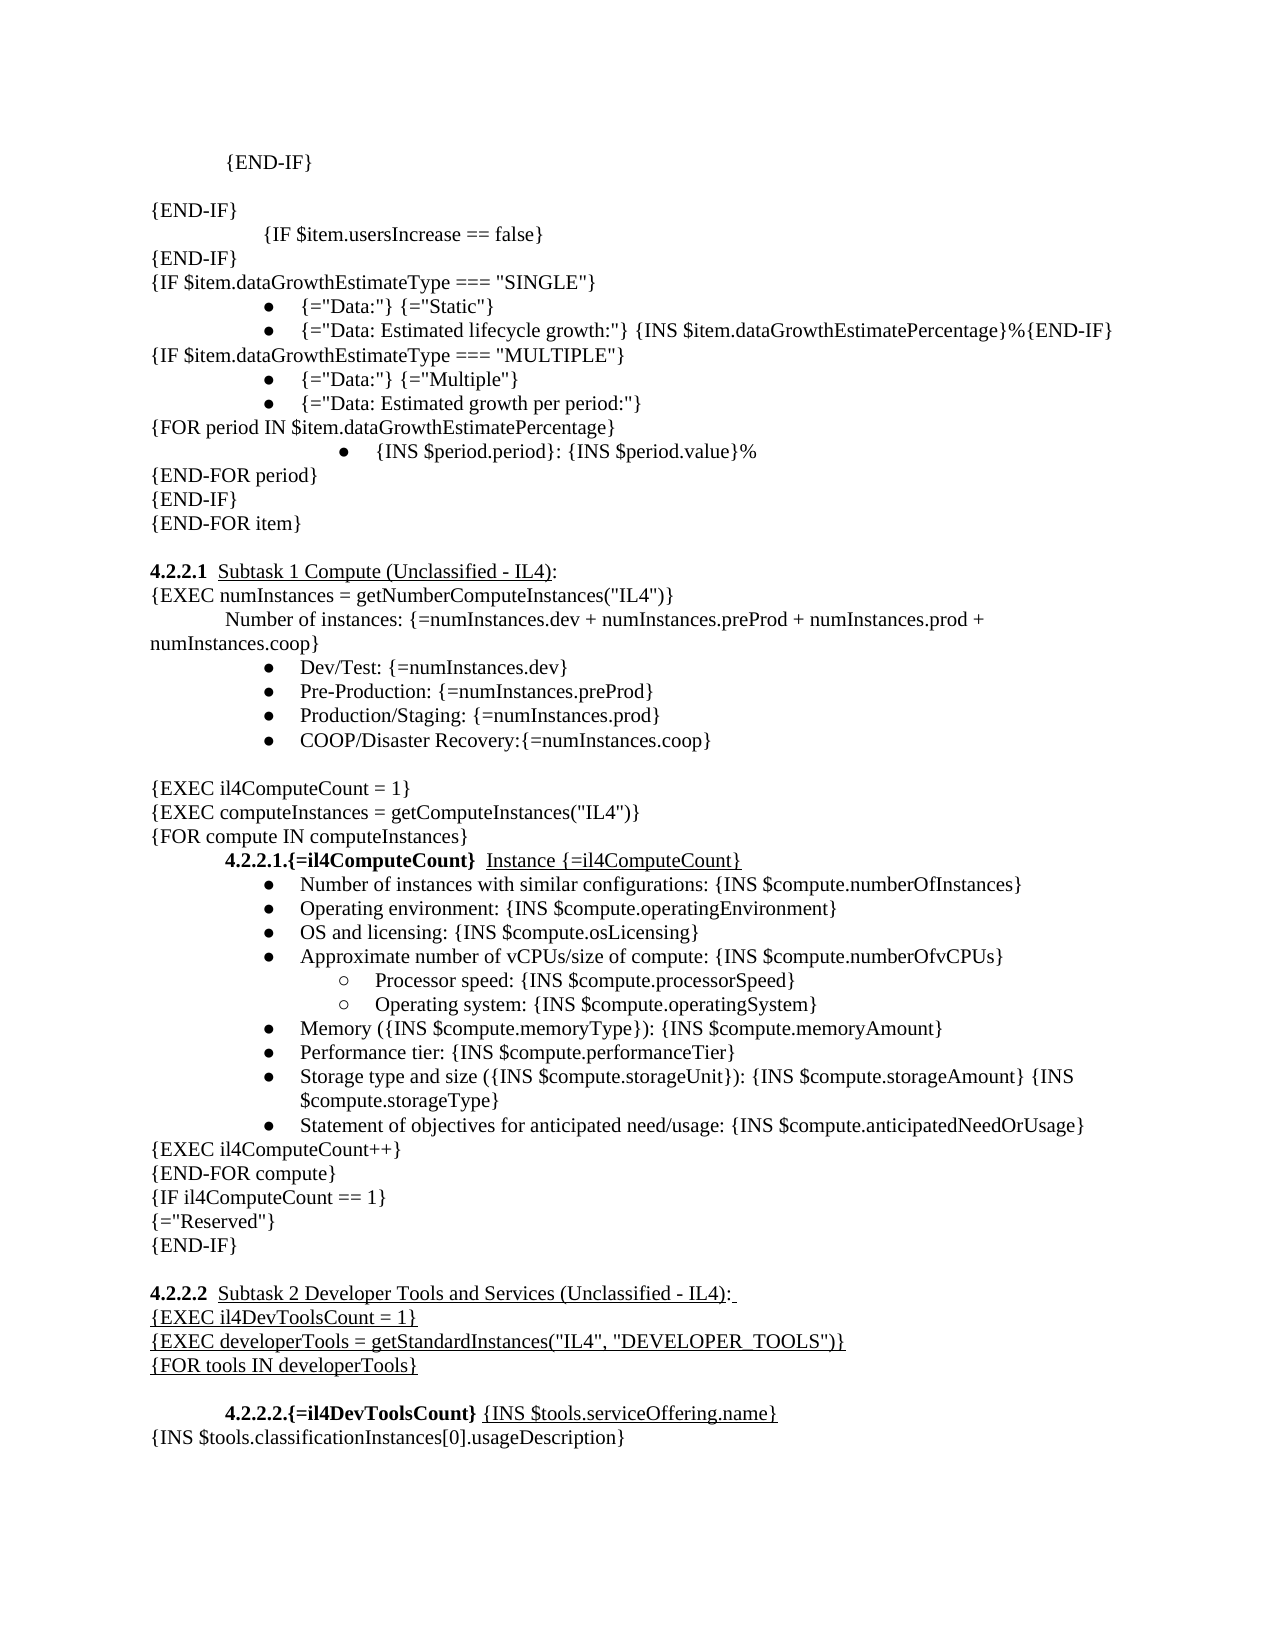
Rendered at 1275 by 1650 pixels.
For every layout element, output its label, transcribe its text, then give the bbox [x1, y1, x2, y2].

list Operating environment: {INS $compute.operatingEnvironment} [262, 896, 1125, 920]
text {FOR compute IN computeInstances} [150, 824, 1125, 848]
list {INS $period.period}: {INS $period.value}% [337, 439, 1125, 463]
list COOP/Disaster Recovery:{=numInstances.coop} [262, 727, 1125, 752]
text 4.2.2.2.{=il4DevToolsCount} {INS $tools.serviceOffering.name} [150, 1401, 1125, 1425]
text {END-FOR compute} [150, 1161, 1125, 1185]
list Performance tier: {INS $compute.performanceTier} [262, 1040, 1125, 1064]
list {="Data: Estimated lifecycle growth:"} {INS $item.dataGrowthEstimatePercentage}%{END-IF} [262, 318, 1125, 342]
list Dev/Test: {=numInstances.dev} [262, 655, 1125, 679]
text {="Reserved"} [150, 1209, 1125, 1233]
list Storage type and size ({INS $compute.storageUnit}): {INS $compute.storageAmount} {INS $compute.storageType} [262, 1064, 1125, 1112]
text {EXEC il4DevToolsCount = 1} [150, 1305, 1125, 1329]
list Approximate number of vCPUs/size of compute: {INS $compute.numberOfvCPUs} [262, 944, 1125, 968]
text {END-IF} [150, 246, 1125, 270]
text {EXEC numInstances = getNumberComputeInstances("IL4")} [150, 583, 1125, 607]
text {EXEC il4ComputeCount++} [150, 1137, 1125, 1161]
text 4.2.2.1.{=il4ComputeCount} Instance {=il4ComputeCount} [150, 848, 1125, 872]
text {IF $item.dataGrowthEstimateType === "MULTIPLE"} [150, 342, 1125, 367]
text {END-IF} [150, 487, 1125, 511]
text {END-IF} [150, 1233, 1125, 1257]
list Number of instances with similar configurations: {INS $compute.numberOfInstances} [262, 872, 1125, 896]
list OS and licensing: {INS $compute.osLicensing} [262, 920, 1125, 944]
list Pre-Production: {=numInstances.preProd} [262, 679, 1125, 703]
list {="Data:"} {="Multiple"} [262, 367, 1125, 391]
text {INS $tools.classificationInstances[0].usageDescription} [150, 1425, 1125, 1449]
list Production/Staging: {=numInstances.prod} [262, 703, 1125, 727]
text {EXEC computeInstances = getComputeInstances("IL4")} [150, 800, 1125, 824]
text {END-IF} [150, 198, 1125, 222]
list {="Data:"} {="Static"} [262, 294, 1125, 318]
text {IF il4ComputeCount == 1} [150, 1185, 1125, 1209]
text {FOR period IN $item.dataGrowthEstimatePercentage} [150, 415, 1125, 439]
text 4.2.2.1 Subtask 1 Compute (Unclassified - IL4): [150, 559, 1125, 583]
text {FOR tools IN developerTools} [150, 1353, 1125, 1377]
list Statement of objectives for anticipated need/usage: {INS $compute.anticipatedNeedOrUsage} [262, 1112, 1125, 1137]
text {END-IF} [225, 150, 1125, 174]
text {IF $item.dataGrowthEstimateType === "SINGLE"} [150, 270, 1125, 294]
text Number of instances: {=numInstances.dev + numInstances.preProd + numInstances.prod + numInstances.coop} [150, 607, 1125, 655]
text {EXEC il4ComputeCount = 1} [150, 776, 1125, 800]
list Operating system: {INS $compute.operatingSystem} [337, 992, 1125, 1016]
text {EXEC developerTools = getStandardInstances("IL4", "DEVELOPER_TOOLS")} [150, 1329, 1125, 1353]
list {="Data: Estimated growth per period:"} [262, 391, 1125, 415]
text {END-FOR period} [150, 463, 1125, 487]
list Processor speed: {INS $compute.processorSpeed} [337, 968, 1125, 992]
text 4.2.2.2 Subtask 2 Developer Tools and Services (Unclassified - IL4): [150, 1281, 1125, 1305]
text {IF $item.usersIncrease == false} [262, 222, 1125, 246]
text {END-FOR item} [150, 511, 1125, 535]
list Memory ({INS $compute.memoryType}): {INS $compute.memoryAmount} [262, 1016, 1125, 1040]
